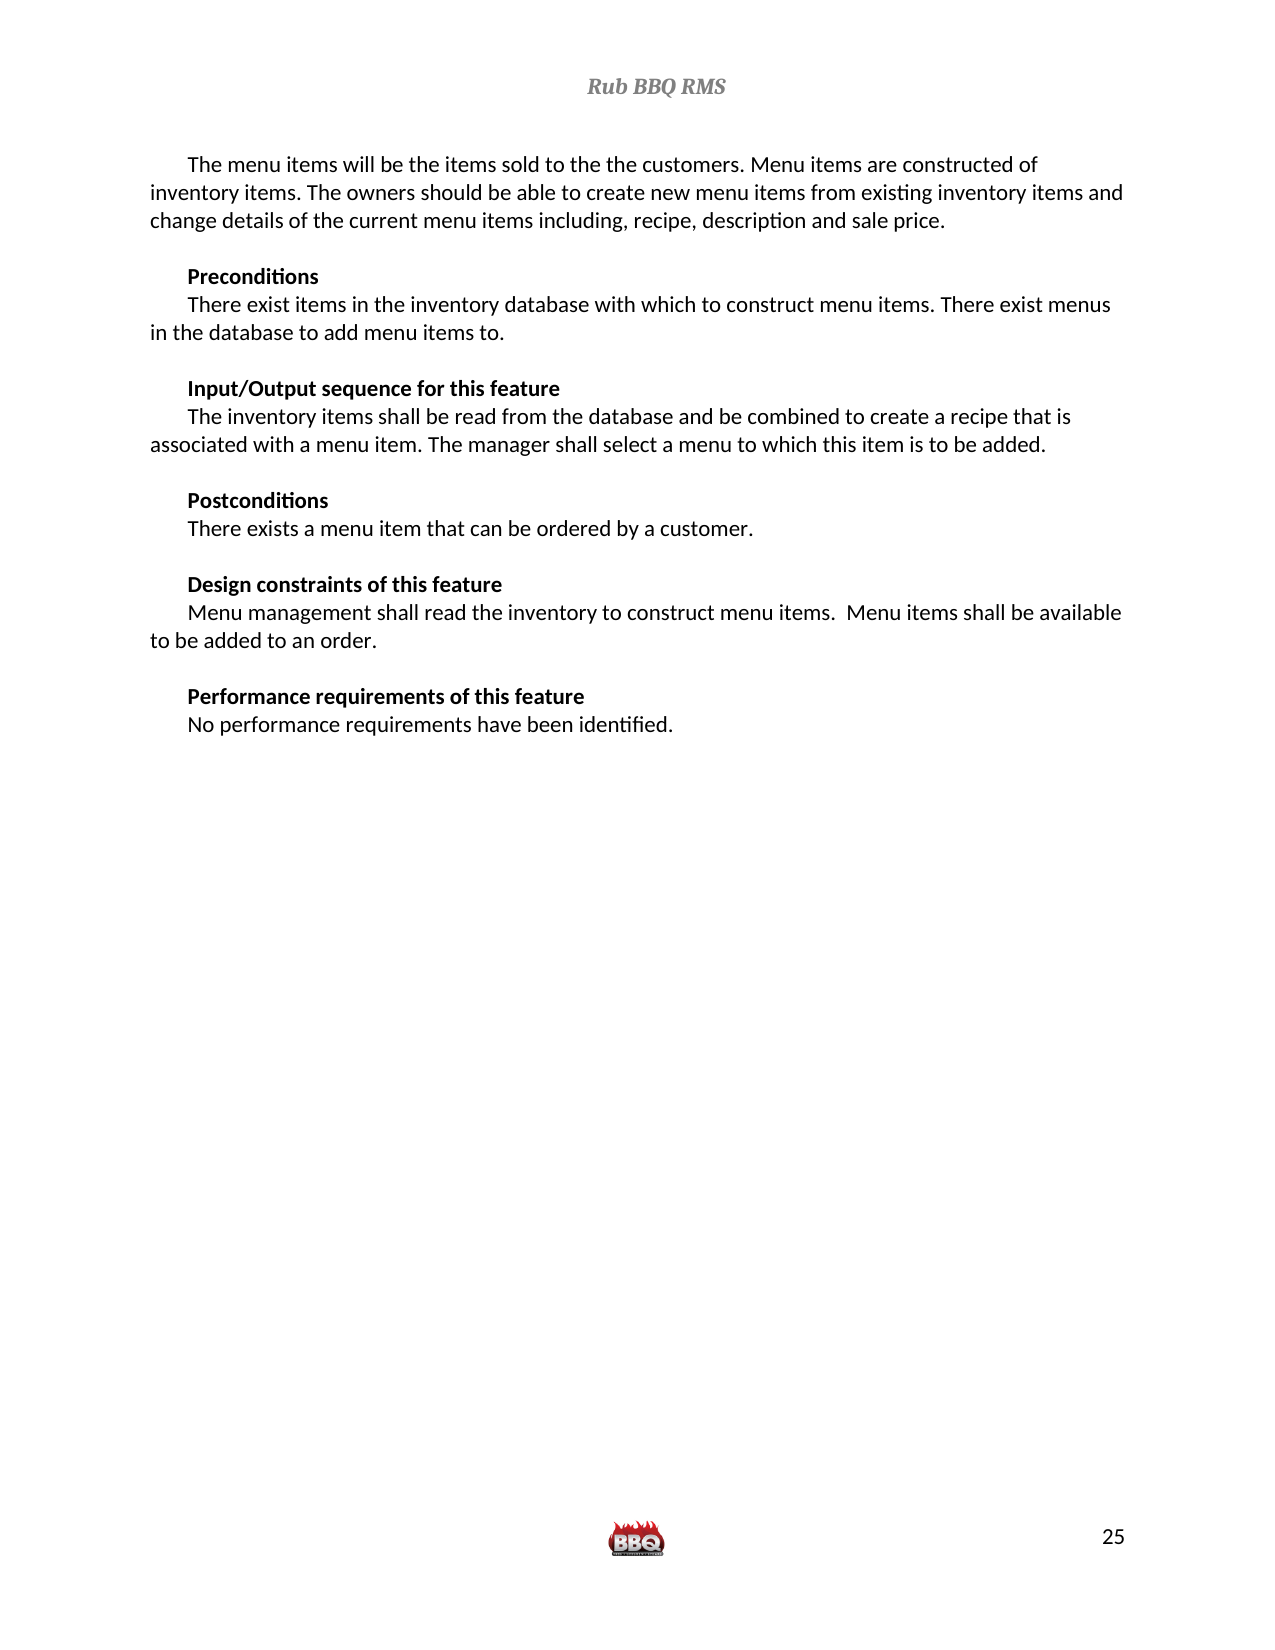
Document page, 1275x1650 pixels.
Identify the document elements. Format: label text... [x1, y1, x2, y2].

text The inventory items shall be read from the database and be combined to create a recipe that is associated with a menu item. The manager shall select a menu to which this item is to be added. [150, 402, 1125, 458]
list Input/Output sequence for this feature [150, 374, 1125, 402]
list Postconditions [150, 486, 1125, 514]
text The menu items will be the items sold to the the customers. Menu items are constructed of inventory items. The owners should be able to create new menu items from existing inventory items and change details of the current menu items including, recipe, description and sale price. [150, 150, 1125, 234]
text No performance requirements have been identified. [150, 710, 1125, 738]
text Menu management shall read the inventory to construct menu items. Menu items shall be available to be added to an order. [150, 598, 1125, 654]
list Design constraints of this feature [150, 570, 1125, 598]
list Performance requirements of this feature [150, 682, 1125, 710]
list Preconditions [150, 262, 1125, 290]
picture [607, 1514, 666, 1562]
text There exists a menu item that can be ordered by a customer. [150, 514, 1125, 542]
text There exist items in the inventory database with which to construct menu items. There exist menus in the database to add menu items to. [150, 290, 1125, 346]
